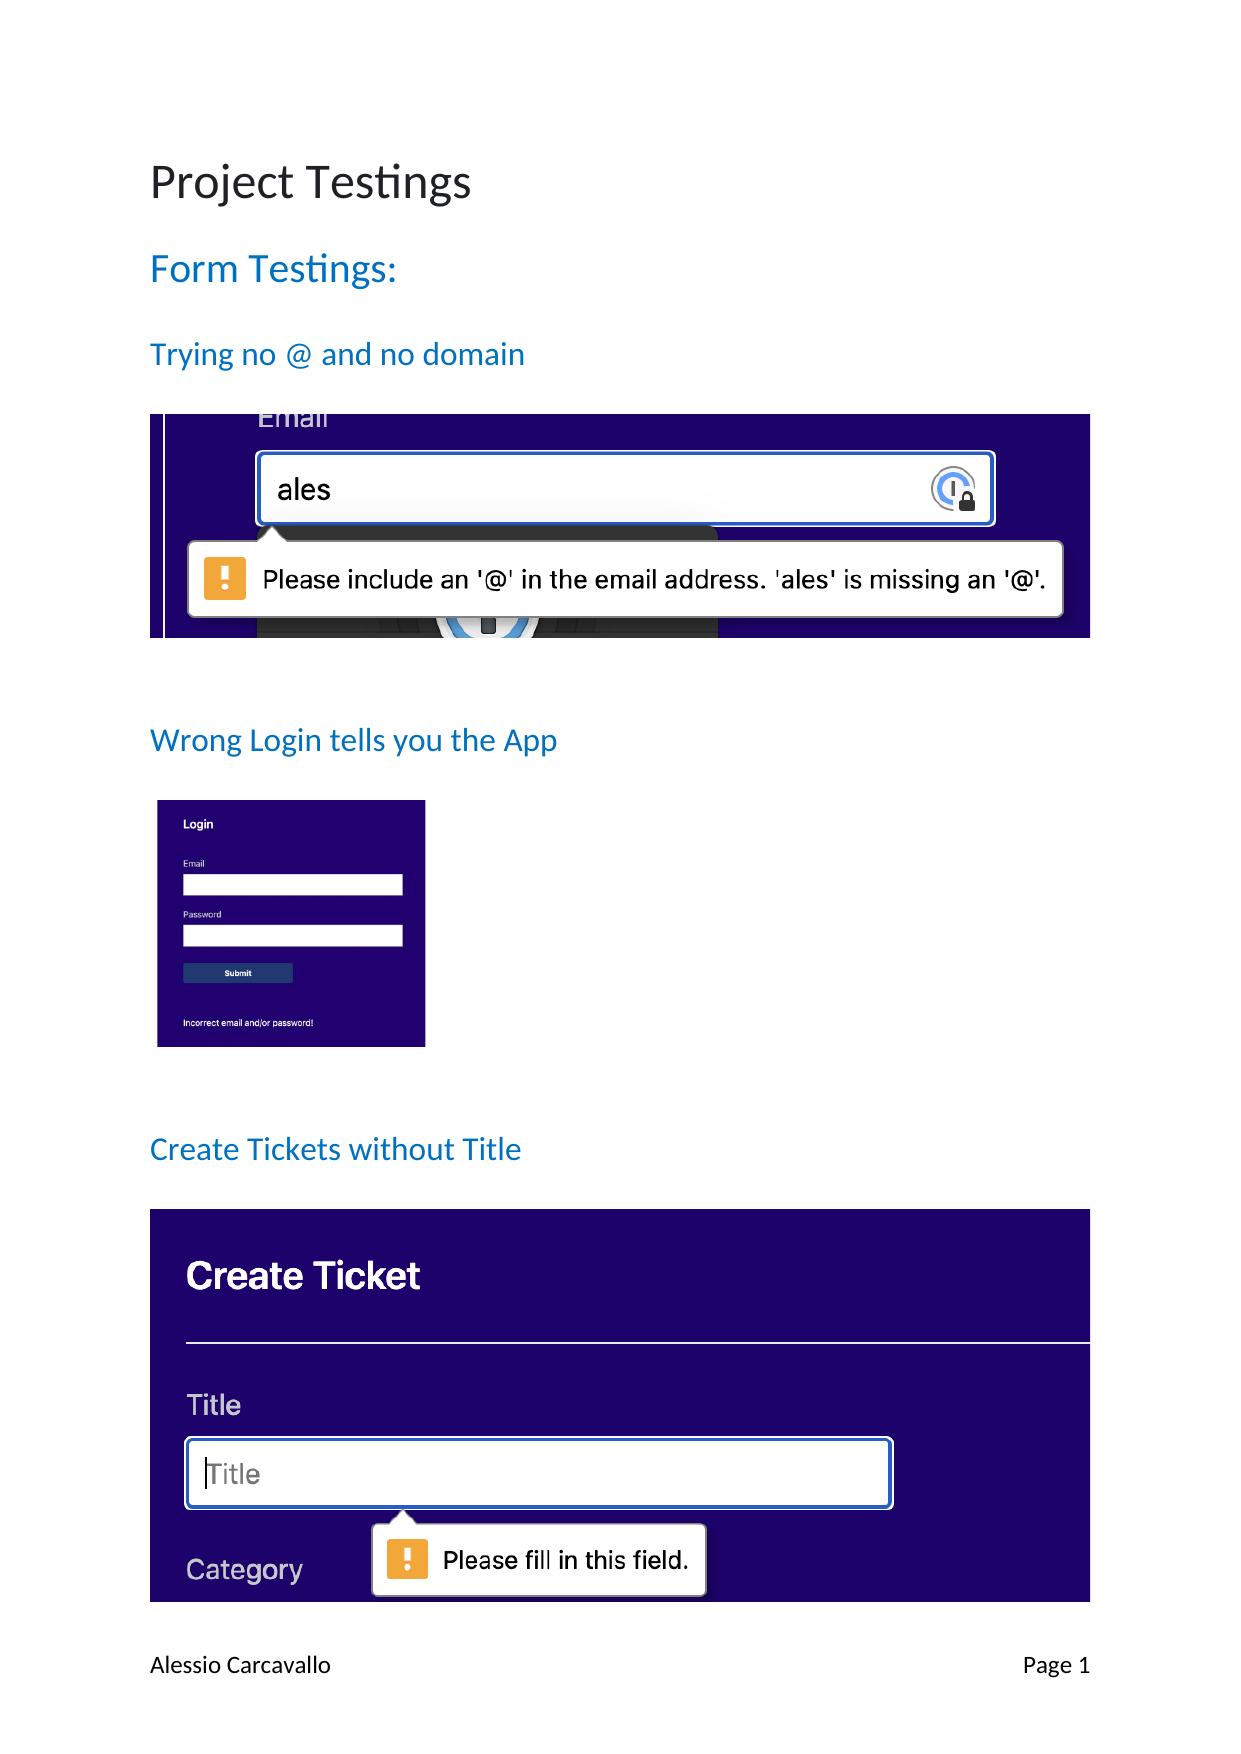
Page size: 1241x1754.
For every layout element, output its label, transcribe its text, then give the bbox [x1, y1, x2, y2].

text Wrong Login tells you the App [150, 719, 1090, 759]
picture [157, 800, 426, 1047]
text Trying no @ and no domain [150, 333, 1090, 374]
picture [150, 1209, 1091, 1602]
text Project Testings [150, 150, 1090, 211]
text Create Tickets without Title [150, 1128, 1090, 1169]
picture [150, 414, 1091, 638]
text Form Testings: [150, 242, 1090, 292]
